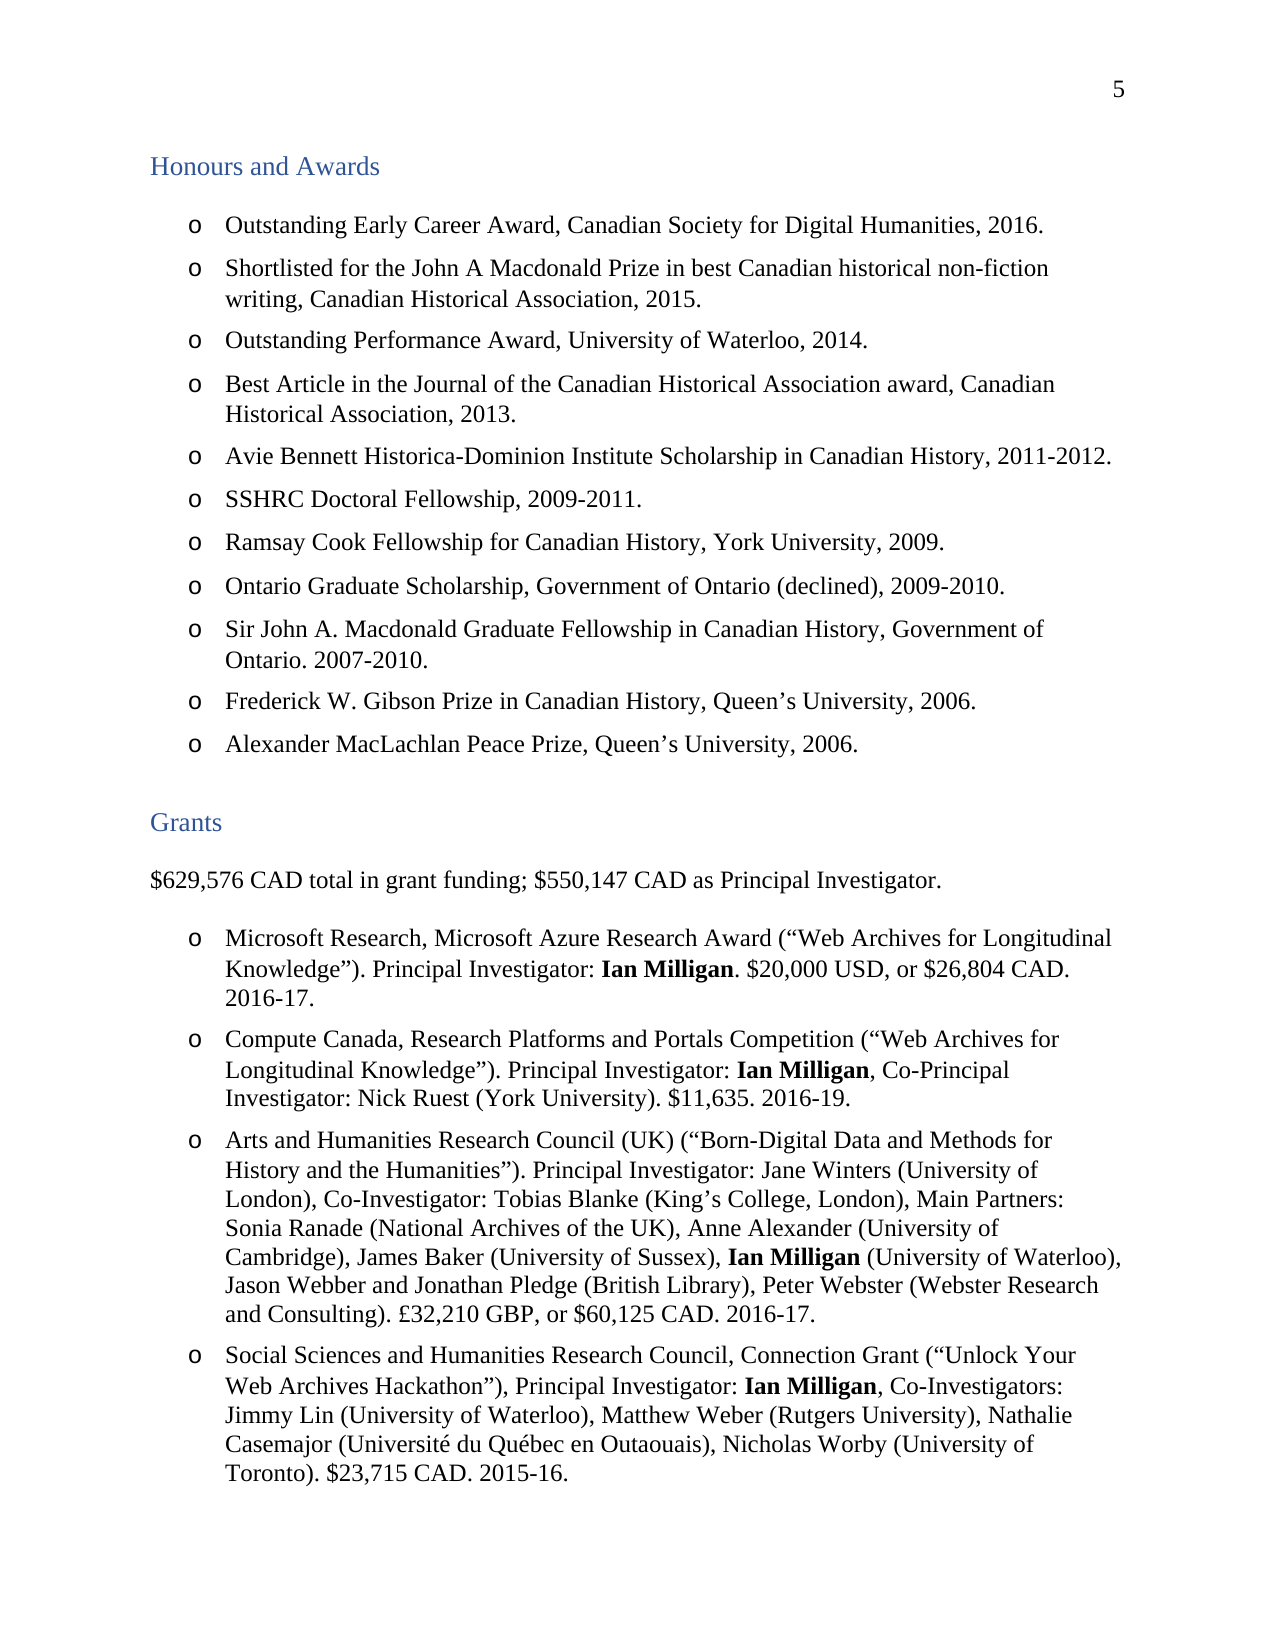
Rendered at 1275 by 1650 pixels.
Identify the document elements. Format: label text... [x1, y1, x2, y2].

list Arts and Humanities Research Council (UK) (“Born-Digital Data and Methods for History and the Humanities”). Principal Investigator: Jane Winters (University of London), Co-Investigator: Tobias Blanke (King’s College, London), Main Partners: Sonia Ranade (National Archives of the UK), Anne Alexander (University of Cambridge), James Baker (University of Sussex), Ian Milligan (University of Waterloo), Jason Webber and Jonathan Pledge (British Library), Peter Webster (Webster Research and Consulting). £32,210 GBP, or $60,125 CAD. 2016-17. [187, 1125, 1125, 1328]
list Microsoft Research, Microsoft Azure Research Award (“Web Archives for Longitudinal Knowledge”). Principal Investigator: Ian Milligan. $20,000 USD, or $26,804 CAD. 2016-17. [187, 923, 1125, 1011]
list Shortlisted for the John A Macdonald Prize in best Canadian historical non-fiction writing, Canadian Historical Association, 2015. [187, 253, 1125, 313]
list Sir John A. Macdonald Graduate Fellowship in Canadian History, Government of Ontario. 2007-2010. [187, 614, 1125, 674]
list Outstanding Early Career Award, Canadian Society for Digital Humanities, 2016. [187, 210, 1125, 241]
text $629,576 CAD total in grant funding; $550,147 CAD as Principal Investigator. [150, 866, 1125, 894]
list Compute Canada, Research Platforms and Portals Competition (“Web Archives for Longitudinal Knowledge”). Principal Investigator: Ian Milligan, Co-Principal Investigator: Nick Ruest (York University). $11,635. 2016-19. [187, 1024, 1125, 1112]
list Outstanding Performance Award, University of Waterloo, 2014. [187, 325, 1125, 356]
subtitle Grants [150, 806, 1125, 837]
list Frederick W. Gibson Prize in Canadian History, Queen’s University, 2006. [187, 686, 1125, 717]
list Social Sciences and Humanities Research Council, Connection Grant (“Unlock Your Web Archives Hackathon”), Principal Investigator: Ian Milligan, Co-Investigators: Jimmy Lin (University of Waterloo), Matthew Weber (Rutgers University), Nathalie Casemajor (Université du Québec en Outaouais), Nicholas Worby (University of Toronto). $23,715 CAD. 2015-16. [187, 1341, 1125, 1486]
list SSHRC Doctoral Fellowship, 2009-2011. [187, 484, 1125, 515]
list Ramsay Cook Fellowship for Canadian History, York University, 2009. [187, 527, 1125, 558]
list Avie Bennett Historica-Dominion Institute Scholarship in Canadian History, 2011-2012. [187, 441, 1125, 472]
list Best Article in the Journal of the Canadian Historical Association award, Canadian Historical Association, 2013. [187, 369, 1125, 428]
list Ontario Graduate Scholarship, Government of Ontario (declined), 2009-2010. [187, 571, 1125, 602]
subtitle Honours and Awards [150, 150, 1125, 181]
list Alexander MacLachlan Peace Prize, Queen’s University, 2006. [187, 729, 1125, 760]
